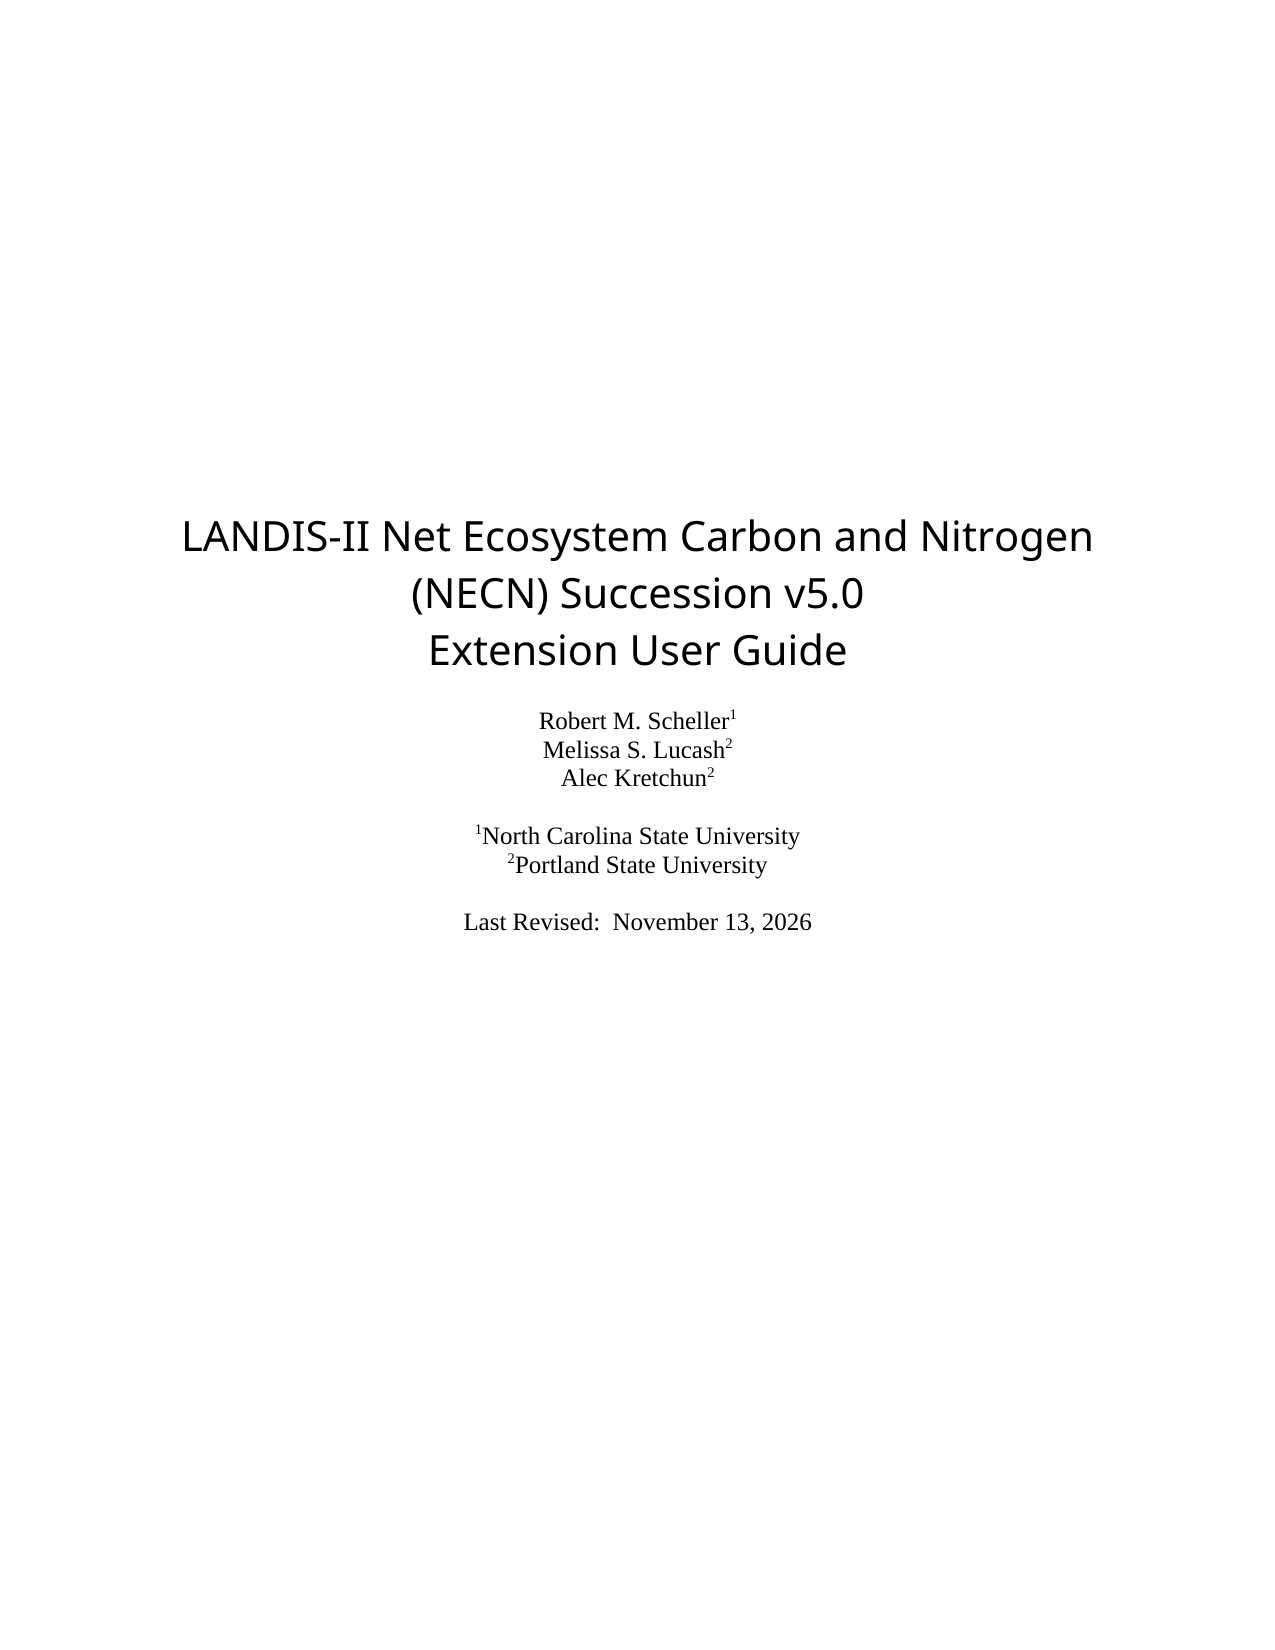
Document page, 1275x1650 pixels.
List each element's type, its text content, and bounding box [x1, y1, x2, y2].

text Robert M. Scheller1 [169, 706, 1106, 735]
text Last Revised: April 17, 2018 [169, 907, 1106, 936]
text Alec Kretchun2 [169, 763, 1106, 792]
title Extension User Guide [169, 621, 1106, 677]
text 2Portland State University [169, 850, 1106, 878]
text 1North Carolina State University [169, 821, 1106, 850]
text Melissa S. Lucash2 [169, 735, 1106, 763]
title LANDIS-II Net Ecosystem Carbon and Nitrogen (NECN) Succession v5.0 [169, 507, 1106, 621]
